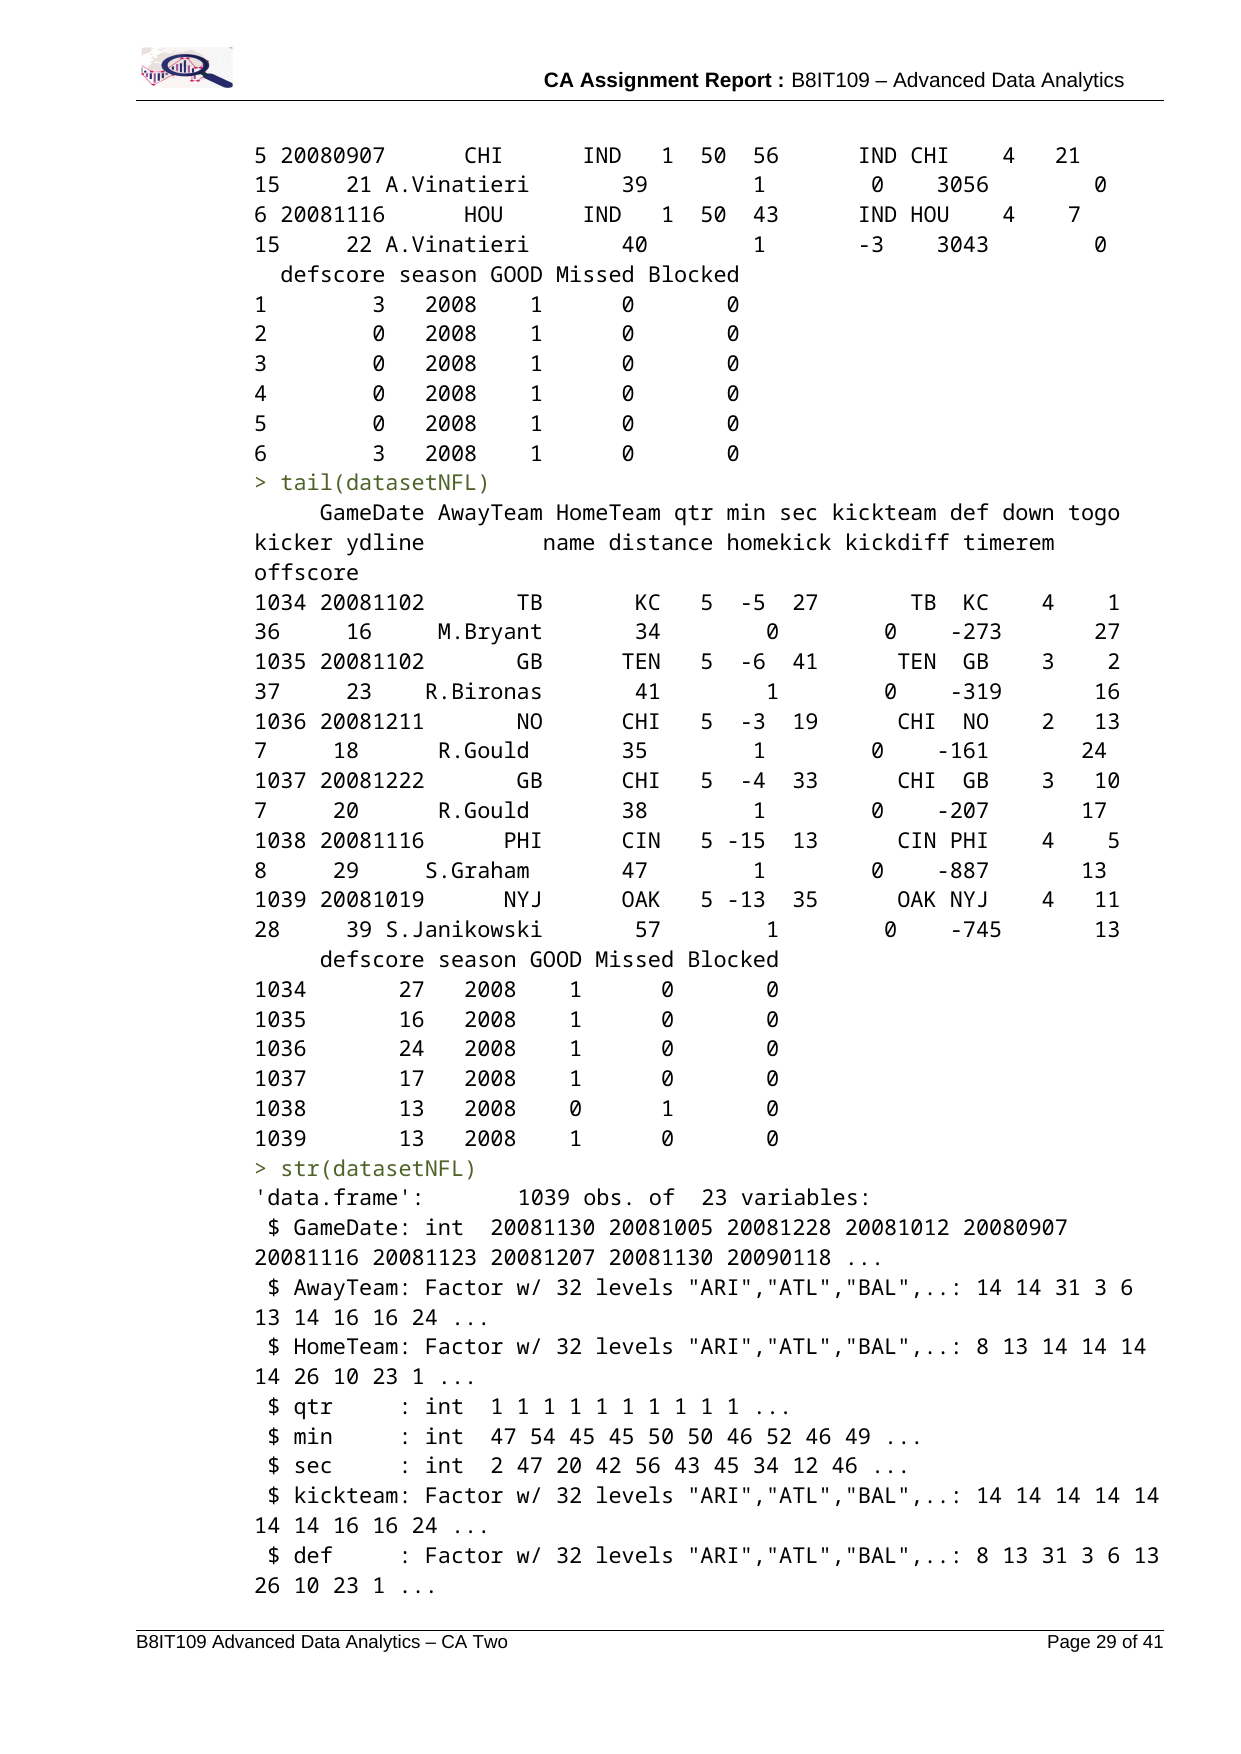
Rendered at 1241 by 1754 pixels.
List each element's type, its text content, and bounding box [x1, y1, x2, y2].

text 5 0 2008 1 0 0 [254, 408, 1163, 438]
text $ qtr : int 1 1 1 1 1 1 1 1 1 1 ... [254, 1391, 1163, 1421]
text 1036 20081211 NO CHI 5 -3 19 CHI NO 2 13 7 18 R.Gould 35 1 0 -161 24 [254, 706, 1163, 765]
text 1034 27 2008 1 0 0 [254, 974, 1163, 1004]
text 1038 13 2008 0 1 0 [254, 1093, 1163, 1123]
text 6 20081116 HOU IND 1 50 43 IND HOU 4 7 15 22 A.Vinatieri 40 1 -3 3043 0 [254, 199, 1163, 259]
text 1037 20081222 GB CHI 5 -4 33 CHI GB 3 10 7 20 R.Gould 38 1 0 -207 17 [254, 765, 1163, 825]
text defscore season GOOD Missed Blocked [254, 259, 1163, 289]
text > str(datasetNFL) [254, 1153, 1163, 1182]
text 6 3 2008 1 0 0 [254, 438, 1163, 467]
text 1037 17 2008 1 0 0 [254, 1063, 1163, 1093]
picture [141, 47, 233, 88]
text $ min : int 47 54 45 45 50 50 46 52 46 49 ... [254, 1421, 1163, 1451]
text 1038 20081116 PHI CIN 5 -15 13 CIN PHI 4 5 8 29 S.Graham 47 1 0 -887 13 [254, 825, 1163, 884]
text GameDate AwayTeam HomeTeam qtr min sec kickteam def down togo kicker ydline name distance homekick kickdiff timerem offscore [254, 497, 1163, 587]
text $ sec : int 2 47 20 42 56 43 45 34 12 46 ... [254, 1451, 1163, 1480]
text > tail(datasetNFL) [254, 467, 1163, 497]
text $ kickteam: Factor w/ 32 levels "ARI","ATL","BAL",..: 14 14 14 14 14 14 14 16 16 24 ... [254, 1480, 1163, 1540]
text 2 0 2008 1 0 0 [254, 318, 1163, 348]
text 1035 16 2008 1 0 0 [254, 1004, 1163, 1033]
text $ GameDate: int 20081130 20081005 20081228 20081012 20080907 20081116 20081123 20081207 20081130 20090118 ... [254, 1212, 1163, 1272]
text 1035 20081102 GB TEN 5 -6 41 TEN GB 3 2 37 23 R.Bironas 41 1 0 -319 16 [254, 646, 1163, 706]
text 'data.frame': 1039 obs. of 23 variables: [254, 1182, 1163, 1212]
text 3 0 2008 1 0 0 [254, 348, 1163, 378]
text defscore season GOOD Missed Blocked [254, 944, 1163, 974]
text 1034 20081102 TB KC 5 -5 27 TB KC 4 1 36 16 M.Bryant 34 0 0 -273 27 [254, 587, 1163, 646]
text 5 20080907 CHI IND 1 50 56 IND CHI 4 21 15 21 A.Vinatieri 39 1 0 3056 0 [254, 140, 1163, 199]
text $ AwayTeam: Factor w/ 32 levels "ARI","ATL","BAL",..: 14 14 31 3 6 13 14 16 16 24 ... [254, 1272, 1163, 1331]
text $ HomeTeam: Factor w/ 32 levels "ARI","ATL","BAL",..: 8 13 14 14 14 14 26 10 23 1 ... [254, 1331, 1163, 1391]
text 1 3 2008 1 0 0 [254, 289, 1163, 318]
text 1039 13 2008 1 0 0 [254, 1123, 1163, 1153]
text 1039 20081019 NYJ OAK 5 -13 35 OAK NYJ 4 11 28 39 S.Janikowski 57 1 0 -745 13 [254, 884, 1163, 944]
text 4 0 2008 1 0 0 [254, 378, 1163, 408]
text 1036 24 2008 1 0 0 [254, 1033, 1163, 1063]
text $ def : Factor w/ 32 levels "ARI","ATL","BAL",..: 8 13 31 3 6 13 26 10 23 1 ... [254, 1540, 1163, 1599]
